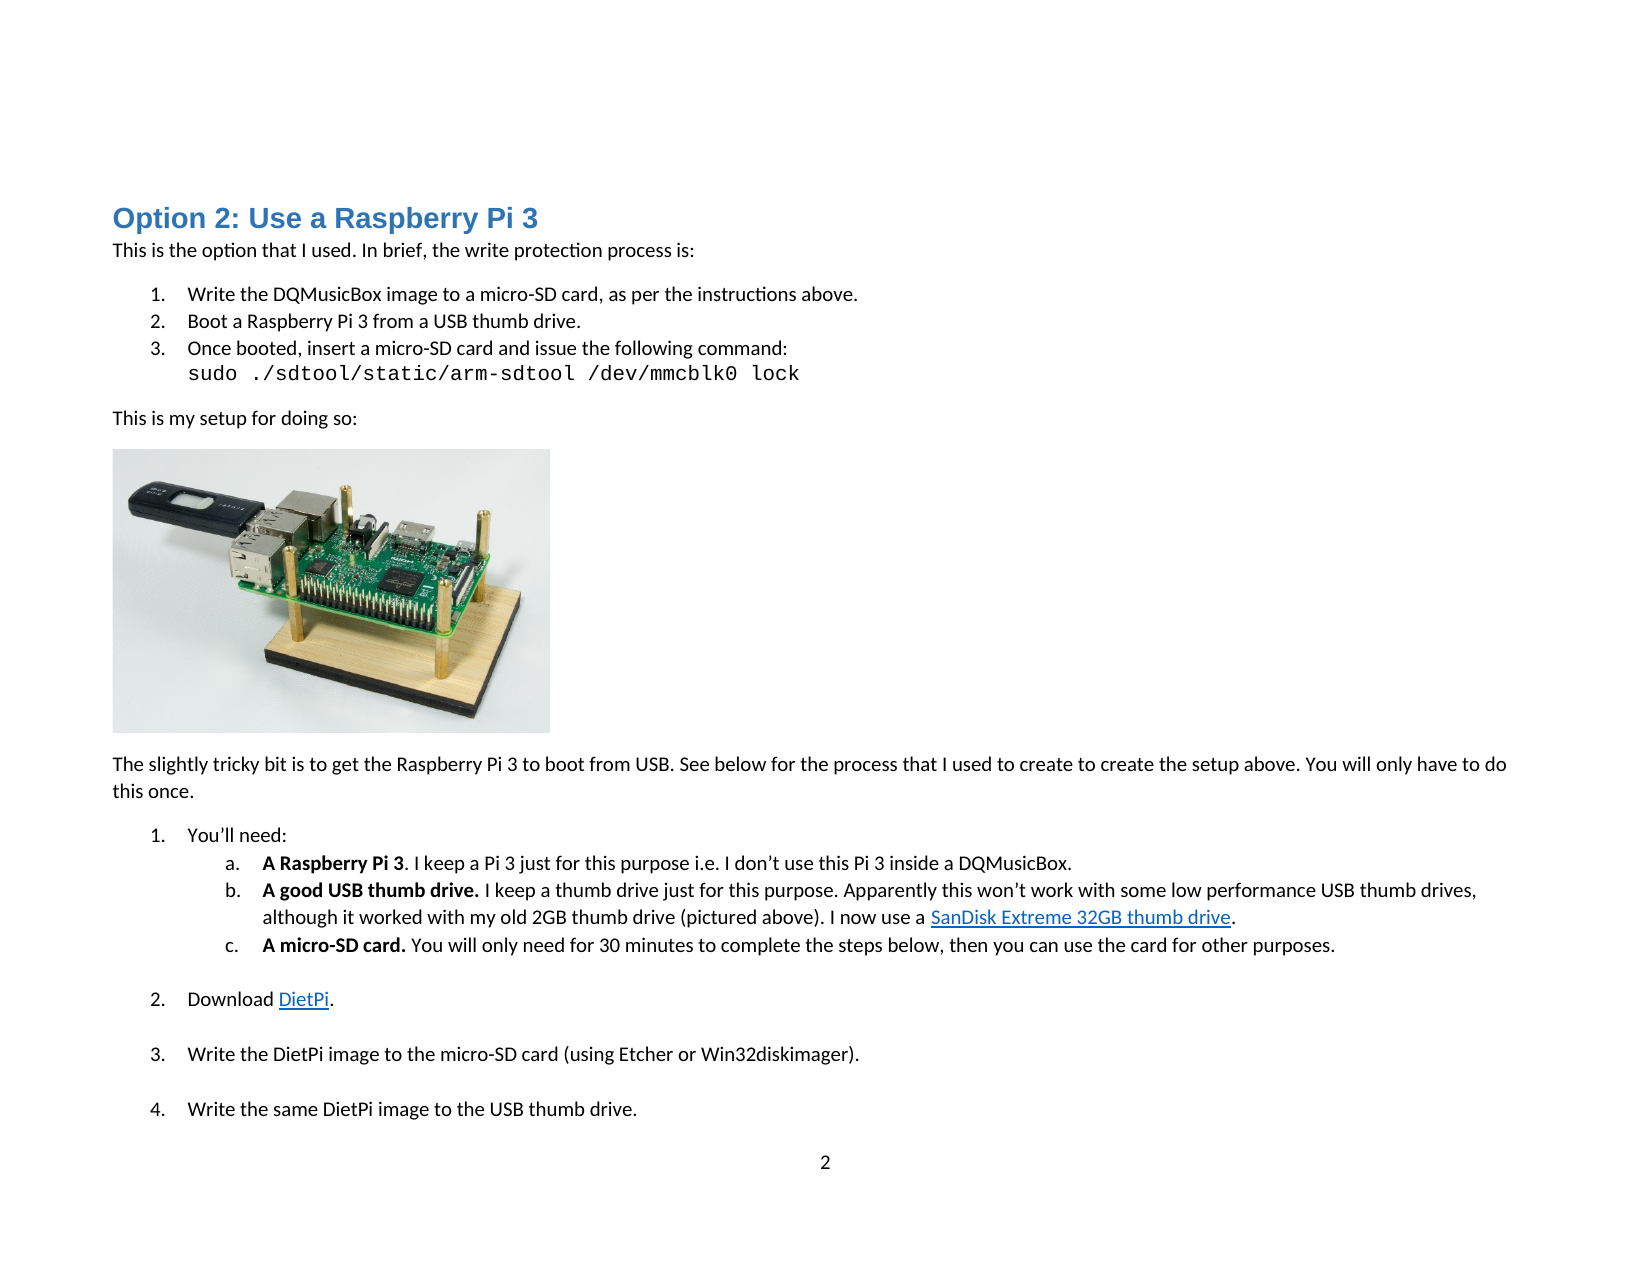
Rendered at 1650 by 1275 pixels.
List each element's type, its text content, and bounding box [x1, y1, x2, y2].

list You’ll need: [150, 822, 1537, 848]
list Download DietPi. [150, 987, 1537, 1039]
list A good USB thumb drive. I keep a thumb drive just for this purpose. Apparently this won’t work with some low performance USB thumb drives, although it worked with my old 2GB thumb drive (pictured above). I now use a SanDisk Extreme 32GB thumb drive. [225, 877, 1537, 930]
list Write the same DietPi image to the USB thumb drive. [150, 1096, 1537, 1149]
text The slightly tricky bit is to get the Raspberry Pi 3 to boot from USB. See below for the process that I used to create to create the setup above. You will only have to do this once. [112, 751, 1537, 804]
list A Raspberry Pi 3. I keep a Pi 3 just for this purpose i.e. I don’t use this Pi 3 inside a DQMusicBox. [225, 850, 1537, 875]
list Write the DQMusicBox image to a micro-SD card, as per the instructions above. [150, 281, 1537, 306]
text This is my setup for doing so: [112, 405, 1537, 431]
picture [112, 449, 551, 733]
list Once booted, insert a micro-SD card and issue the following command: sudo ./sdtool/static/arm-sdtool /dev/mmcblk0 lock [150, 336, 1537, 387]
text This is the option that I used. In brief, the write protection process is: [112, 237, 1537, 262]
list Write the DietPi image to the micro-SD card (using Etcher or Win32diskimager). [150, 1041, 1537, 1094]
subtitle Option 2: Use a Raspberry Pi 3 [112, 201, 1537, 234]
list A micro-SD card. You will only need for 30 minutes to complete the steps below, then you can use the card for other purposes. [225, 932, 1537, 985]
list Boot a Raspberry Pi 3 from a USB thumb drive. [150, 308, 1537, 334]
